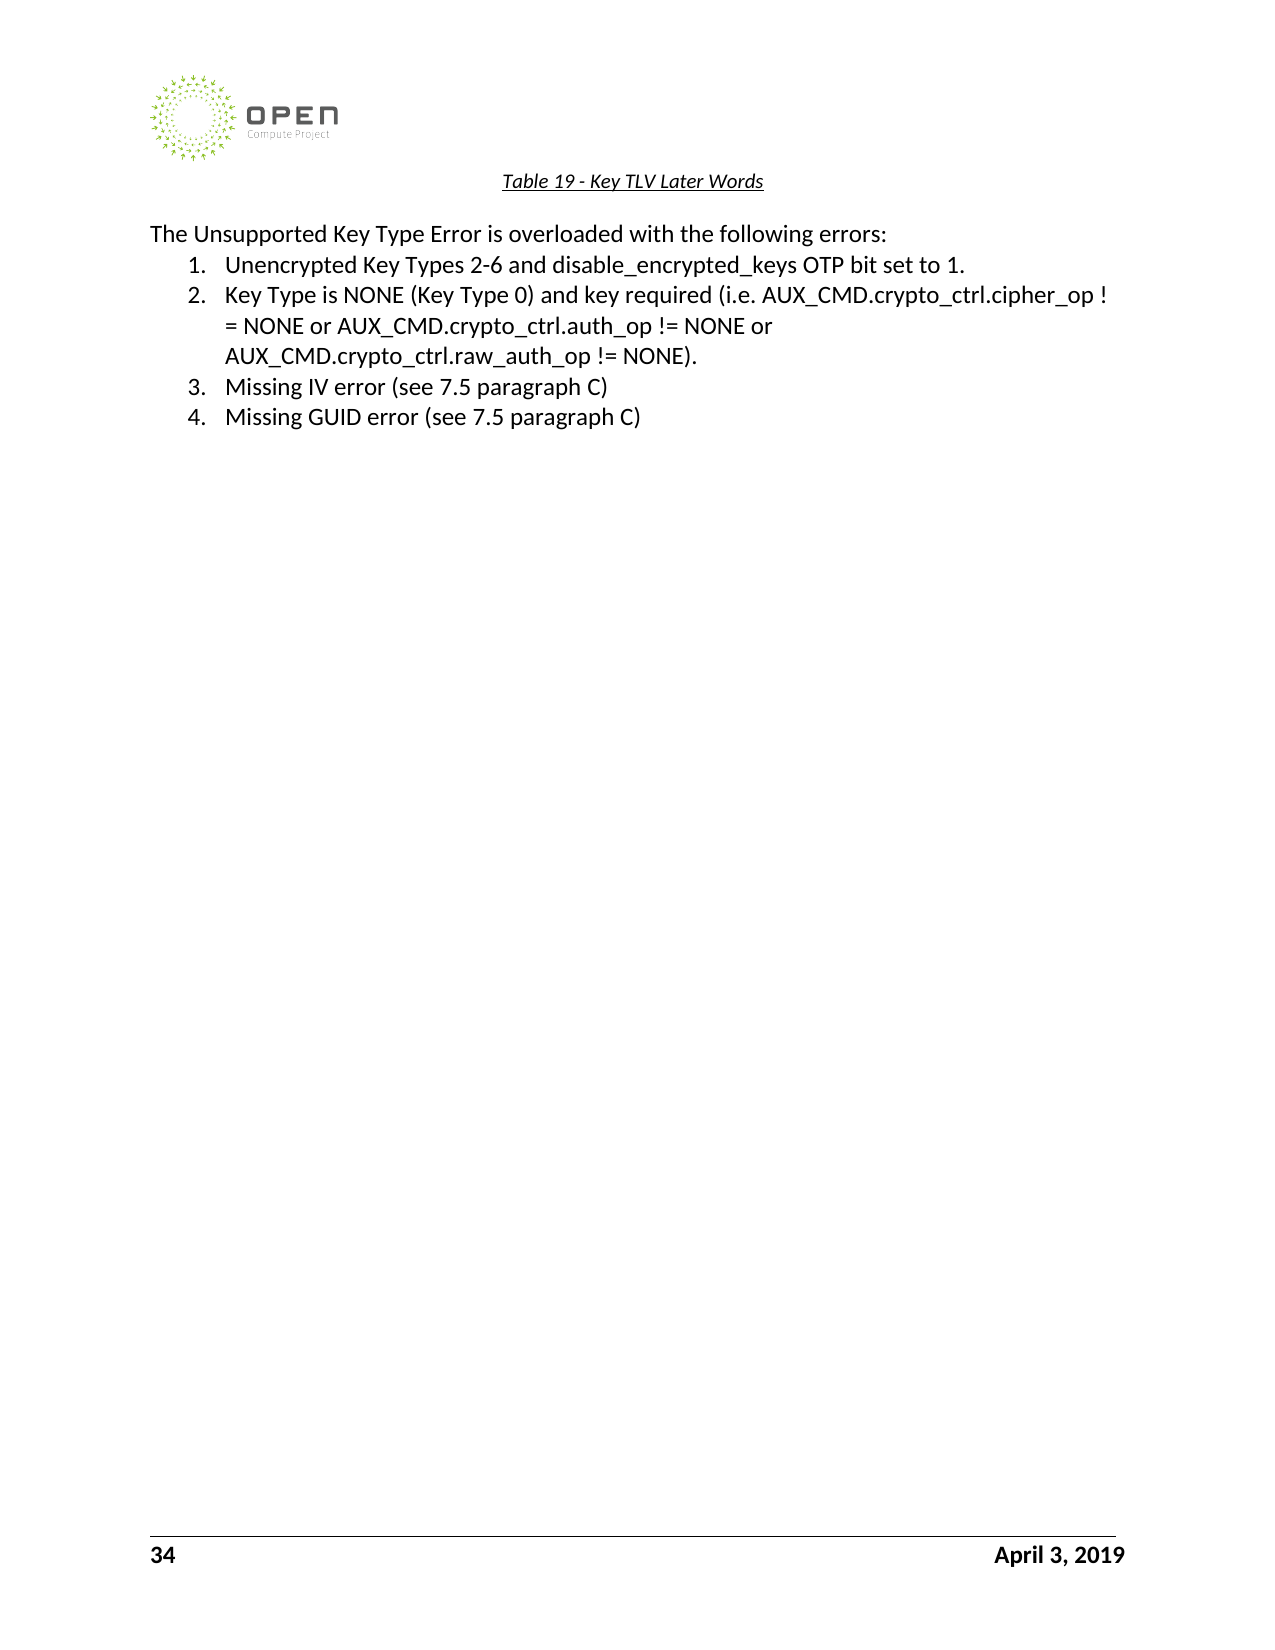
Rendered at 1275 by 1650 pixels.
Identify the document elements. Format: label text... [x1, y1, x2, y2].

text Table 19 - Key TLV Later Words [150, 168, 1116, 193]
text The Unsupported Key Type Error is overloaded with the following errors: [150, 218, 1116, 249]
list Unencrypted Key Types 2-6 and disable_encrypted_keys OTP bit set to 1. [187, 249, 1116, 279]
list Key Type is NONE (Key Type 0) and key required (i.e. AUX_CMD.crypto_ctrl.cipher_op != NONE or AUX_CMD.crypto_ctrl.auth_op != NONE or AUX_CMD.crypto_ctrl.raw_auth_op != NONE). [187, 279, 1116, 371]
picture [150, 75, 338, 168]
list Missing IV error (see 7.5 paragraph C) [187, 371, 1116, 402]
list Missing GUID error (see 7.5 paragraph C) [187, 402, 1116, 432]
